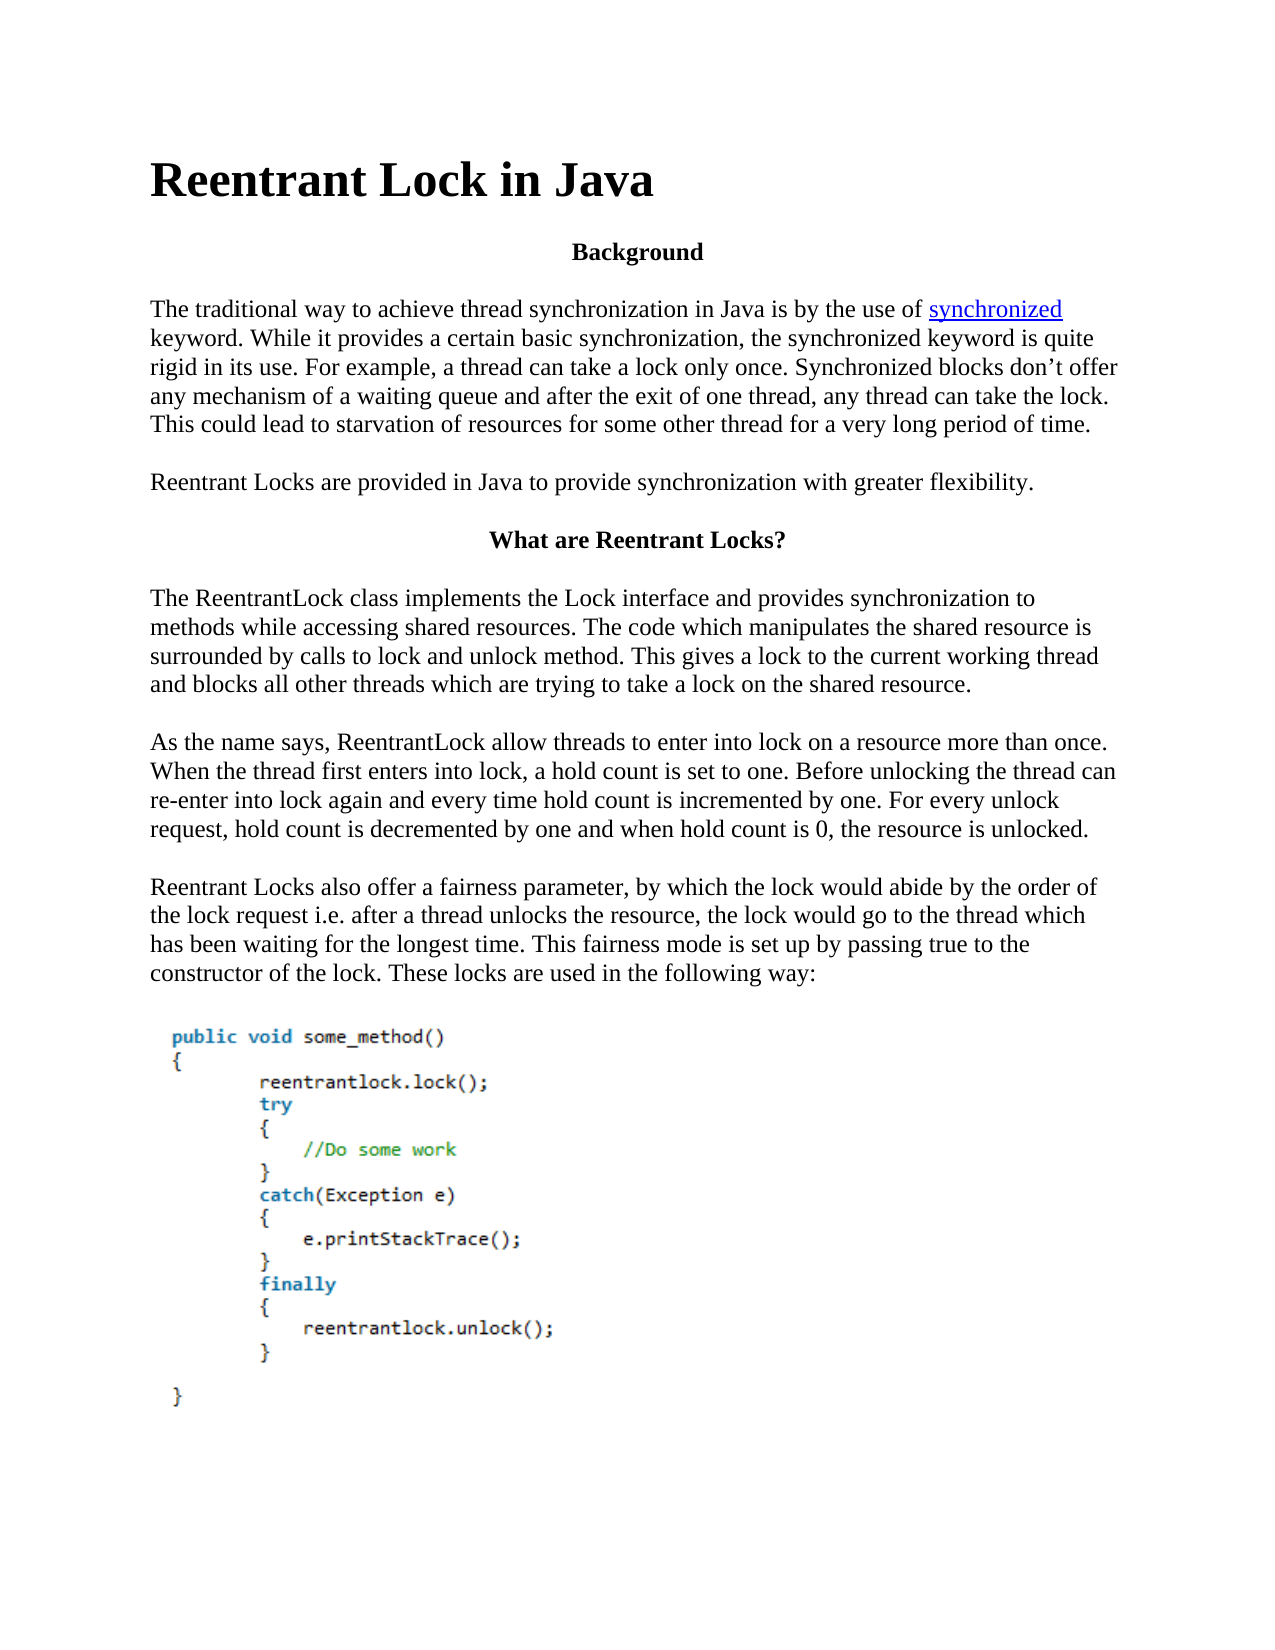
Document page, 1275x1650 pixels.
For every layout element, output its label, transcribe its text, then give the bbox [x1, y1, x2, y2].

text Reentrant Locks also offer a fairness parameter, by which the lock would abide by the order of the lock request i.e. after a thread unlocks the resource, the lock would go to the thread which has been waiting for the longest time. This fairness mode is set up by passing true to the constructor of the lock. These locks are used in the following way: [150, 872, 1125, 987]
text The traditional way to achieve thread synchronization in Java is by the use of synchronized keyword. While it provides a certain basic synchronization, the synchronized keyword is quite rigid in its use. For example, a thread can take a lock only once. Synchronized blocks don’t offer any mechanism of a waiting queue and after the exit of one thread, any thread can take the lock. This could lead to starvation of resources for some other thread for a very long period of time. [150, 294, 1125, 438]
text Reentrant Lock in Java [150, 150, 1125, 207]
text Reentrant Locks are provided in Java to provide synchronization with greater flexibility. [150, 467, 1125, 496]
text What are Reentrant Locks? [150, 525, 1125, 554]
text Background [150, 237, 1125, 265]
text As the name says, ReentrantLock allow threads to enter into lock on a resource more than once. When the thread first enters into lock, a hold count is set to one. Before unlocking the thread can re-enter into lock again and every time hold count is incremented by one. For every unlock request, hold count is decremented by one and when hold count is 0, the resource is unlocked. [150, 727, 1125, 842]
text The ReentrantLock class implements the Lock interface and provides synchronization to methods while accessing shared resources. The code which manipulates the shared resource is surrounded by calls to lock and unlock method. This gives a lock to the current working thread and blocks all other threads which are trying to take a lock on the shared resource. [150, 583, 1125, 698]
picture [150, 1015, 660, 1474]
